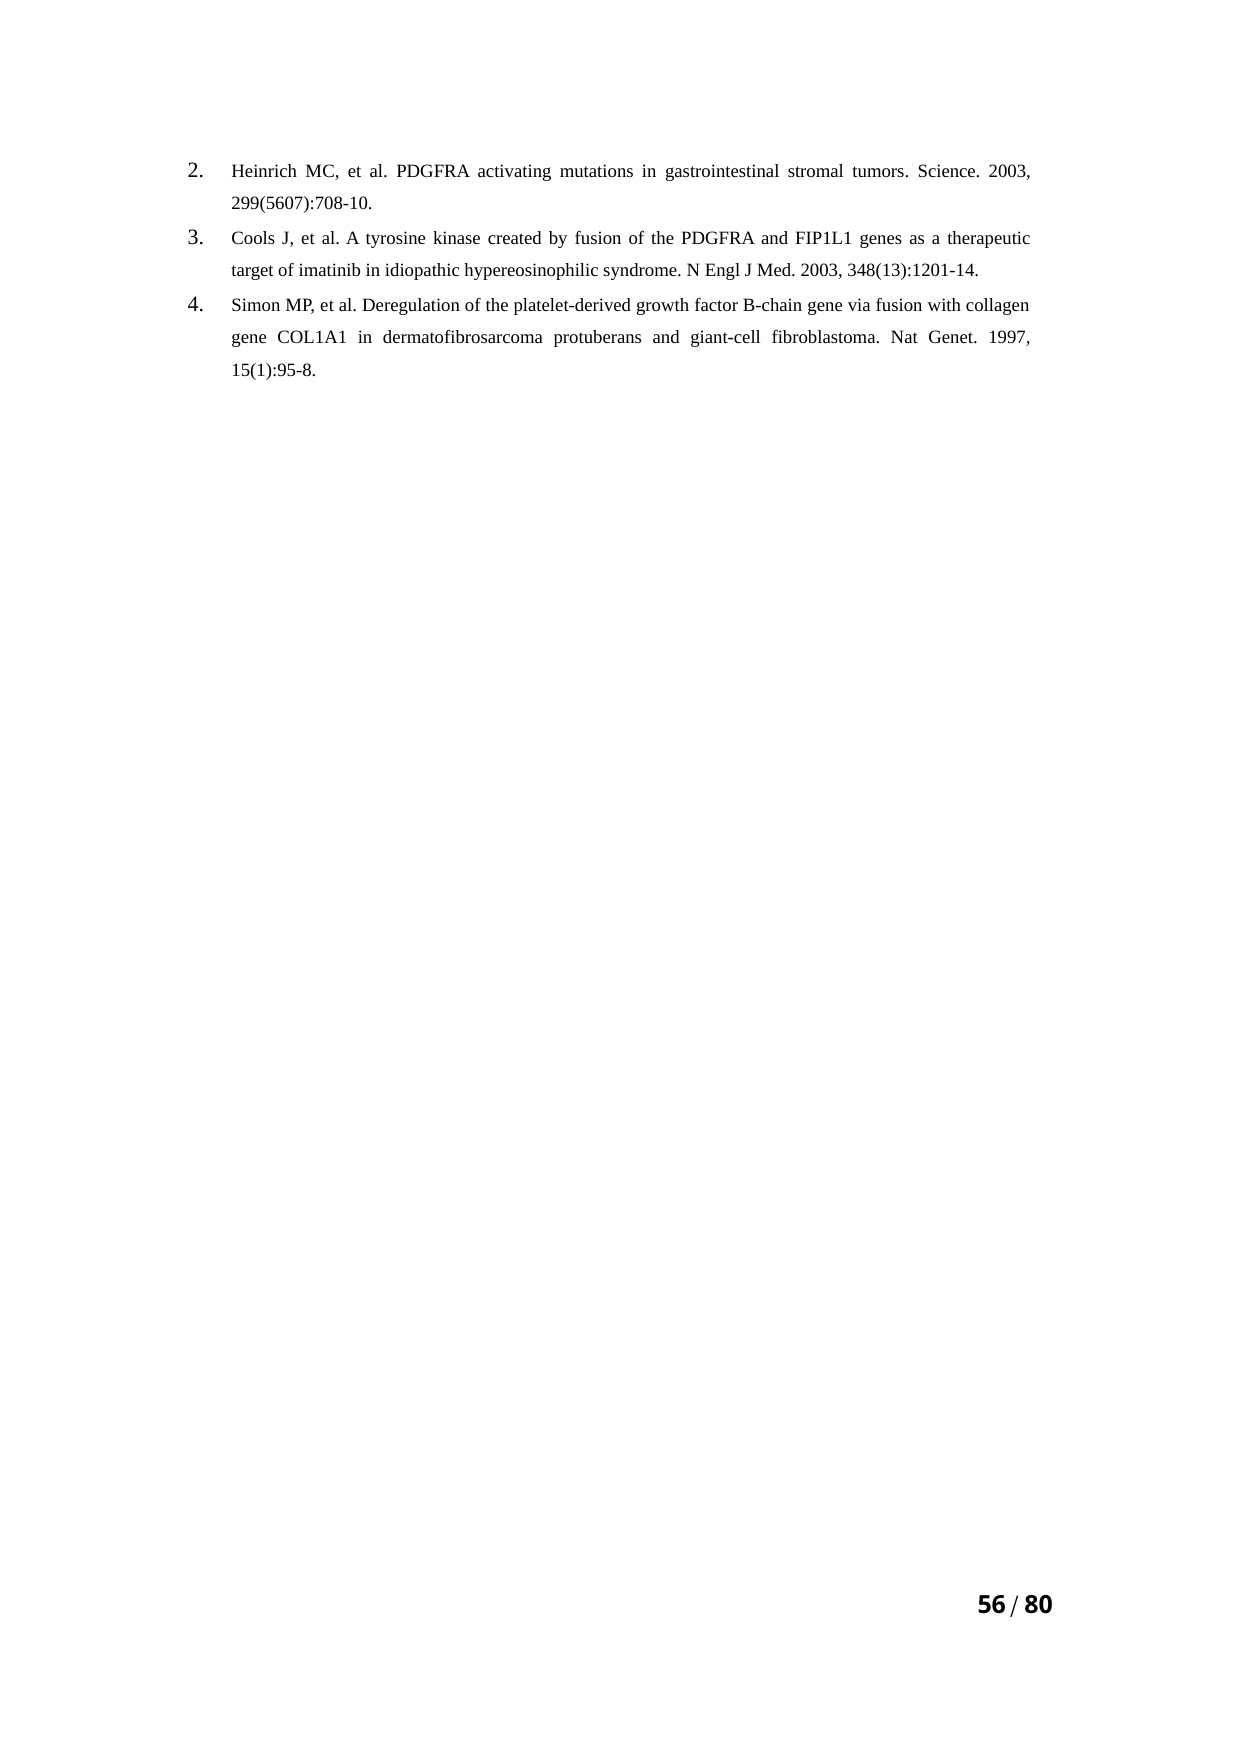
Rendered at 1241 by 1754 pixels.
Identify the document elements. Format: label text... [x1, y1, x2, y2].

list Cools J, et al. A tyrosine kinase created by fusion of the PDGFRA and FIP1L1 genes as a therapeutic target of imatinib in idiopathic hypereosinophilic syndrome. N Engl J Med. 2003, 348(13):1201-14. [187, 220, 1032, 286]
list Simon MP, et al. Deregulation of the platelet-derived growth factor B-chain gene via fusion with collagen gene COL1A1 in dermatofibrosarcoma protuberans and giant-cell fibroblastoma. Nat Genet. 1997, 15(1):95-8. [187, 287, 1032, 386]
list Heinrich MC, et al. PDGFRA activating mutations in gastrointestinal stromal tumors. Science. 2003, 299(5607):708-10. [187, 153, 1032, 219]
